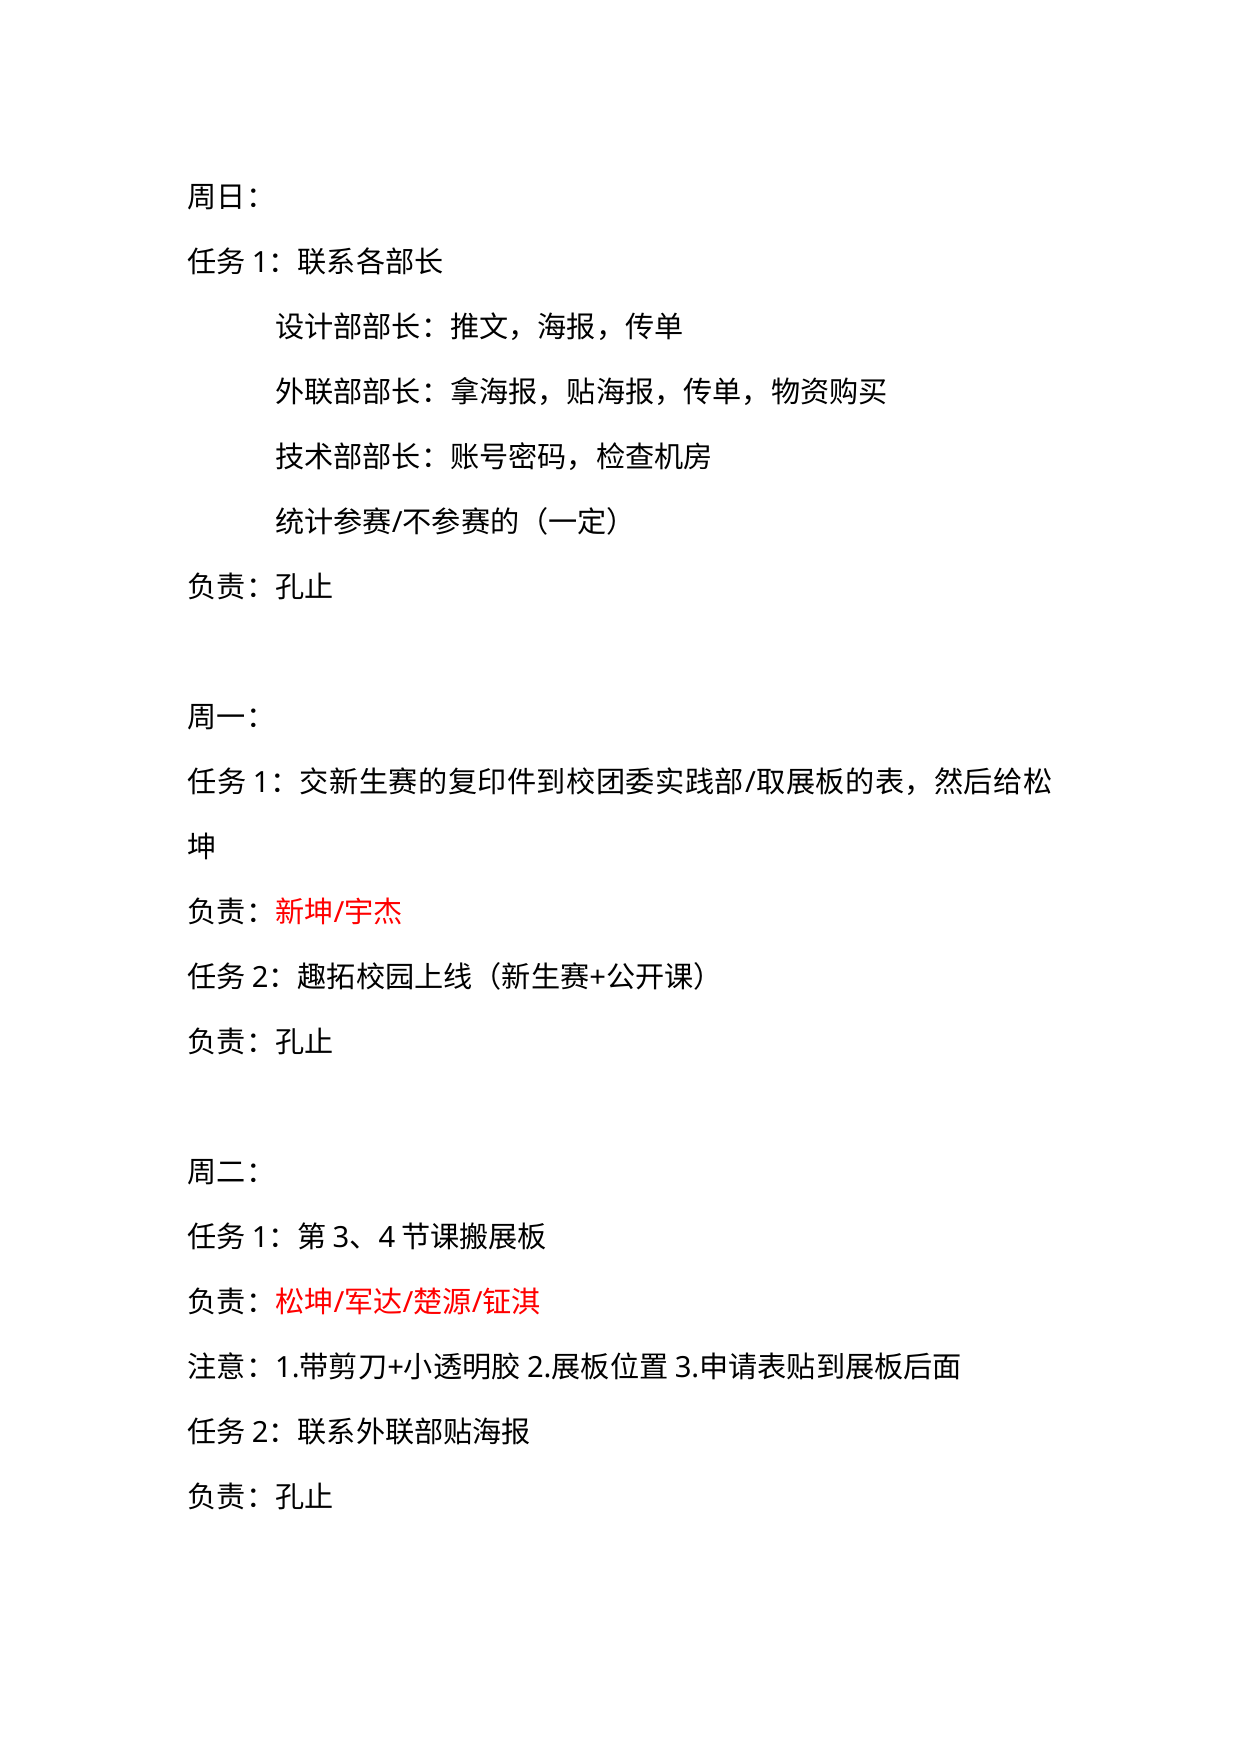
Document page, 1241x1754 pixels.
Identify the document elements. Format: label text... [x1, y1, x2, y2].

text 周日： [187, 162, 1053, 227]
text 任务1：第3、4节课搬展板 [187, 1202, 1053, 1267]
text 统计参赛/不参赛的（一定） [187, 487, 1053, 552]
text 负责：松坤/军达/楚源/钲淇 [187, 1267, 1053, 1332]
text 注意：1.带剪刀+小透明胶 2.展板位置 3.申请表贴到展板后面 [187, 1332, 1053, 1397]
text 负责：孔止 [187, 552, 1053, 617]
text 技术部部长：账号密码，检查机房 [187, 422, 1053, 487]
text 负责：孔止 [187, 1462, 1053, 1527]
text 任务1：联系各部长 [187, 227, 1053, 292]
text 周一： [187, 682, 1053, 747]
text 负责：孔止 [187, 1007, 1053, 1072]
text 任务2：趣拓校园上线（新生赛+公开课） [187, 942, 1053, 1007]
text 设计部部长：推文，海报，传单 [187, 292, 1053, 357]
text 负责：新坤/宇杰 [187, 877, 1053, 942]
text 任务2：联系外联部贴海报 [187, 1397, 1053, 1462]
text 周二： [187, 1137, 1053, 1202]
text 任务1：交新生赛的复印件到校团委实践部/取展板的表，然后给松坤 [187, 747, 1053, 877]
text 外联部部长：拿海报，贴海报，传单，物资购买 [187, 357, 1053, 422]
